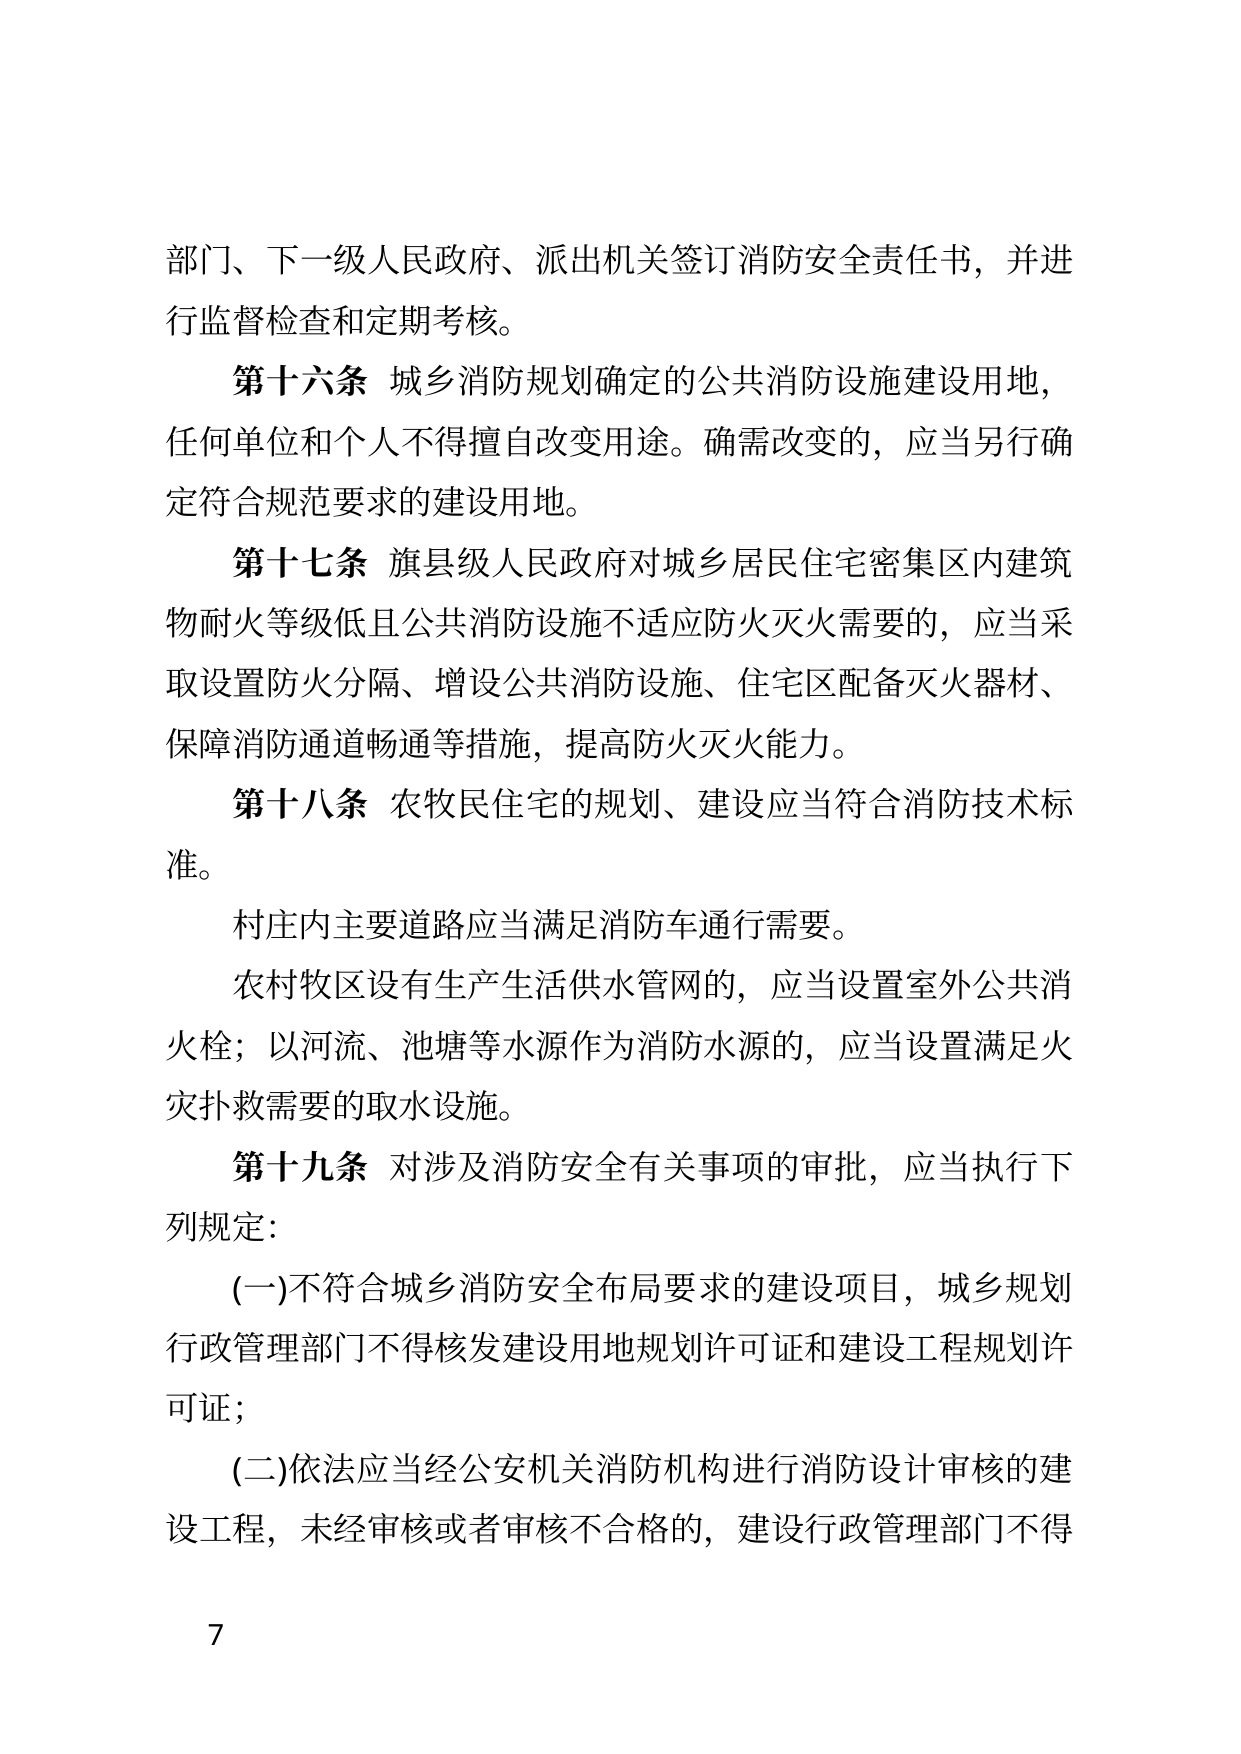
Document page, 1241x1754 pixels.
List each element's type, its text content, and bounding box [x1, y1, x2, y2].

text (一)不符合城乡消防安全布局要求的建设项目，城乡规划行政管理部门不得核发建设用地规划许可证和建设工程规划许可证； [165, 1252, 1075, 1433]
text 第十九条 对涉及消防安全有关事项的审批，应当执行下列规定： [165, 1131, 1075, 1252]
text 第十六条 城乡消防规划确定的公共消防设施建设用地，任何单位和个人不得擅自改变用途。确需改变的，应当另行确定符合规范要求的建设用地。 [165, 345, 1075, 527]
text 农村牧区设有生产生活供水管网的，应当设置室外公共消火栓；以河流、池塘等水源作为消防水源的，应当设置满足火灾扑救需要的取水设施。 [165, 949, 1075, 1131]
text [165, 1433, 1075, 1554]
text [165, 224, 1075, 345]
text 第十七条 旗县级人民政府对城乡居民住宅密集区内建筑物耐火等级低且公共消防设施不适应防火灭火需要的，应当采取设置防火分隔、增设公共消防设施、住宅区配备灭火器材、保障消防通道畅通等措施，提高防火灭火能力。 [165, 527, 1075, 768]
text 第十八条 农牧民住宅的规划、建设应当符合消防技术标准。 [165, 768, 1075, 889]
text 村庄内主要道路应当满足消防车通行需要。 [165, 889, 1075, 949]
